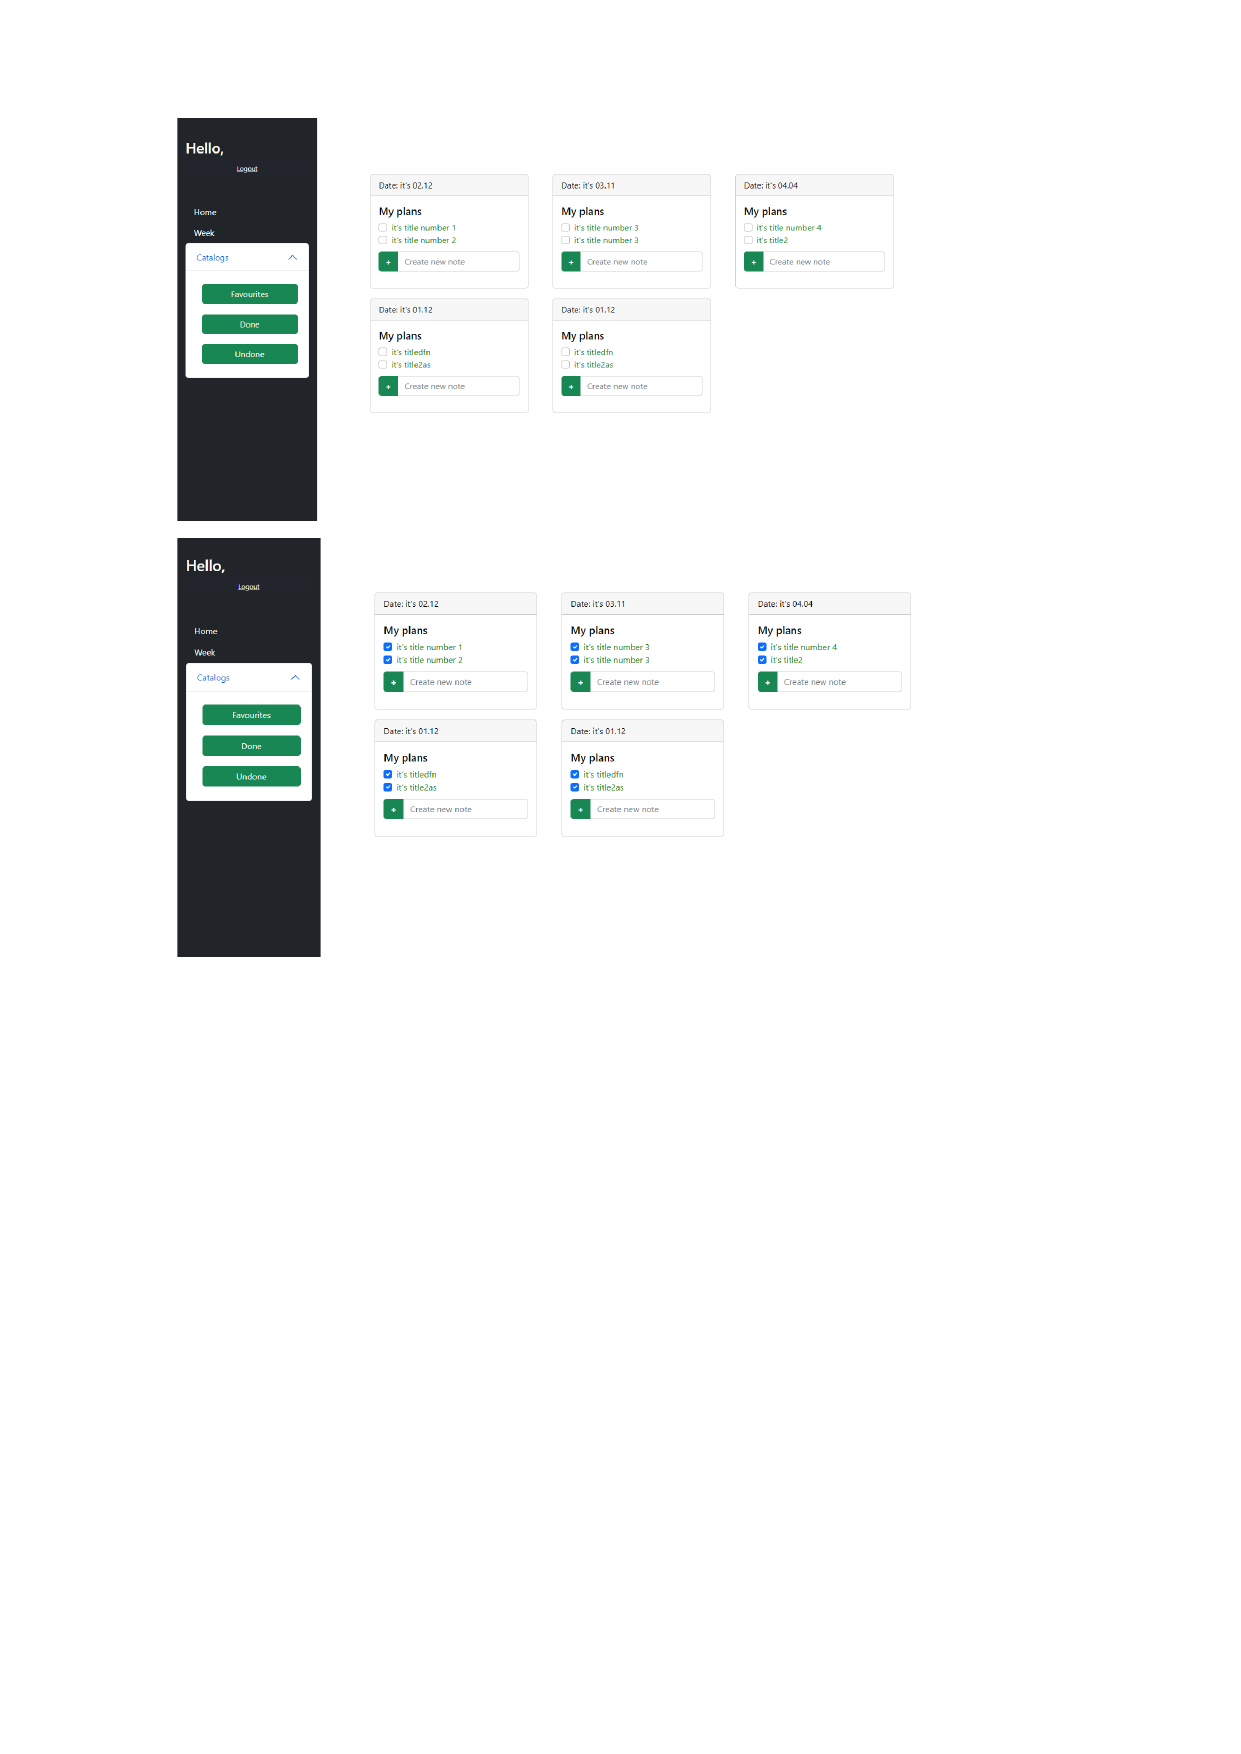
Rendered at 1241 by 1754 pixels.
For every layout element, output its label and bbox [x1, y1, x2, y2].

picture [177, 118, 1152, 521]
picture [177, 538, 1152, 957]
